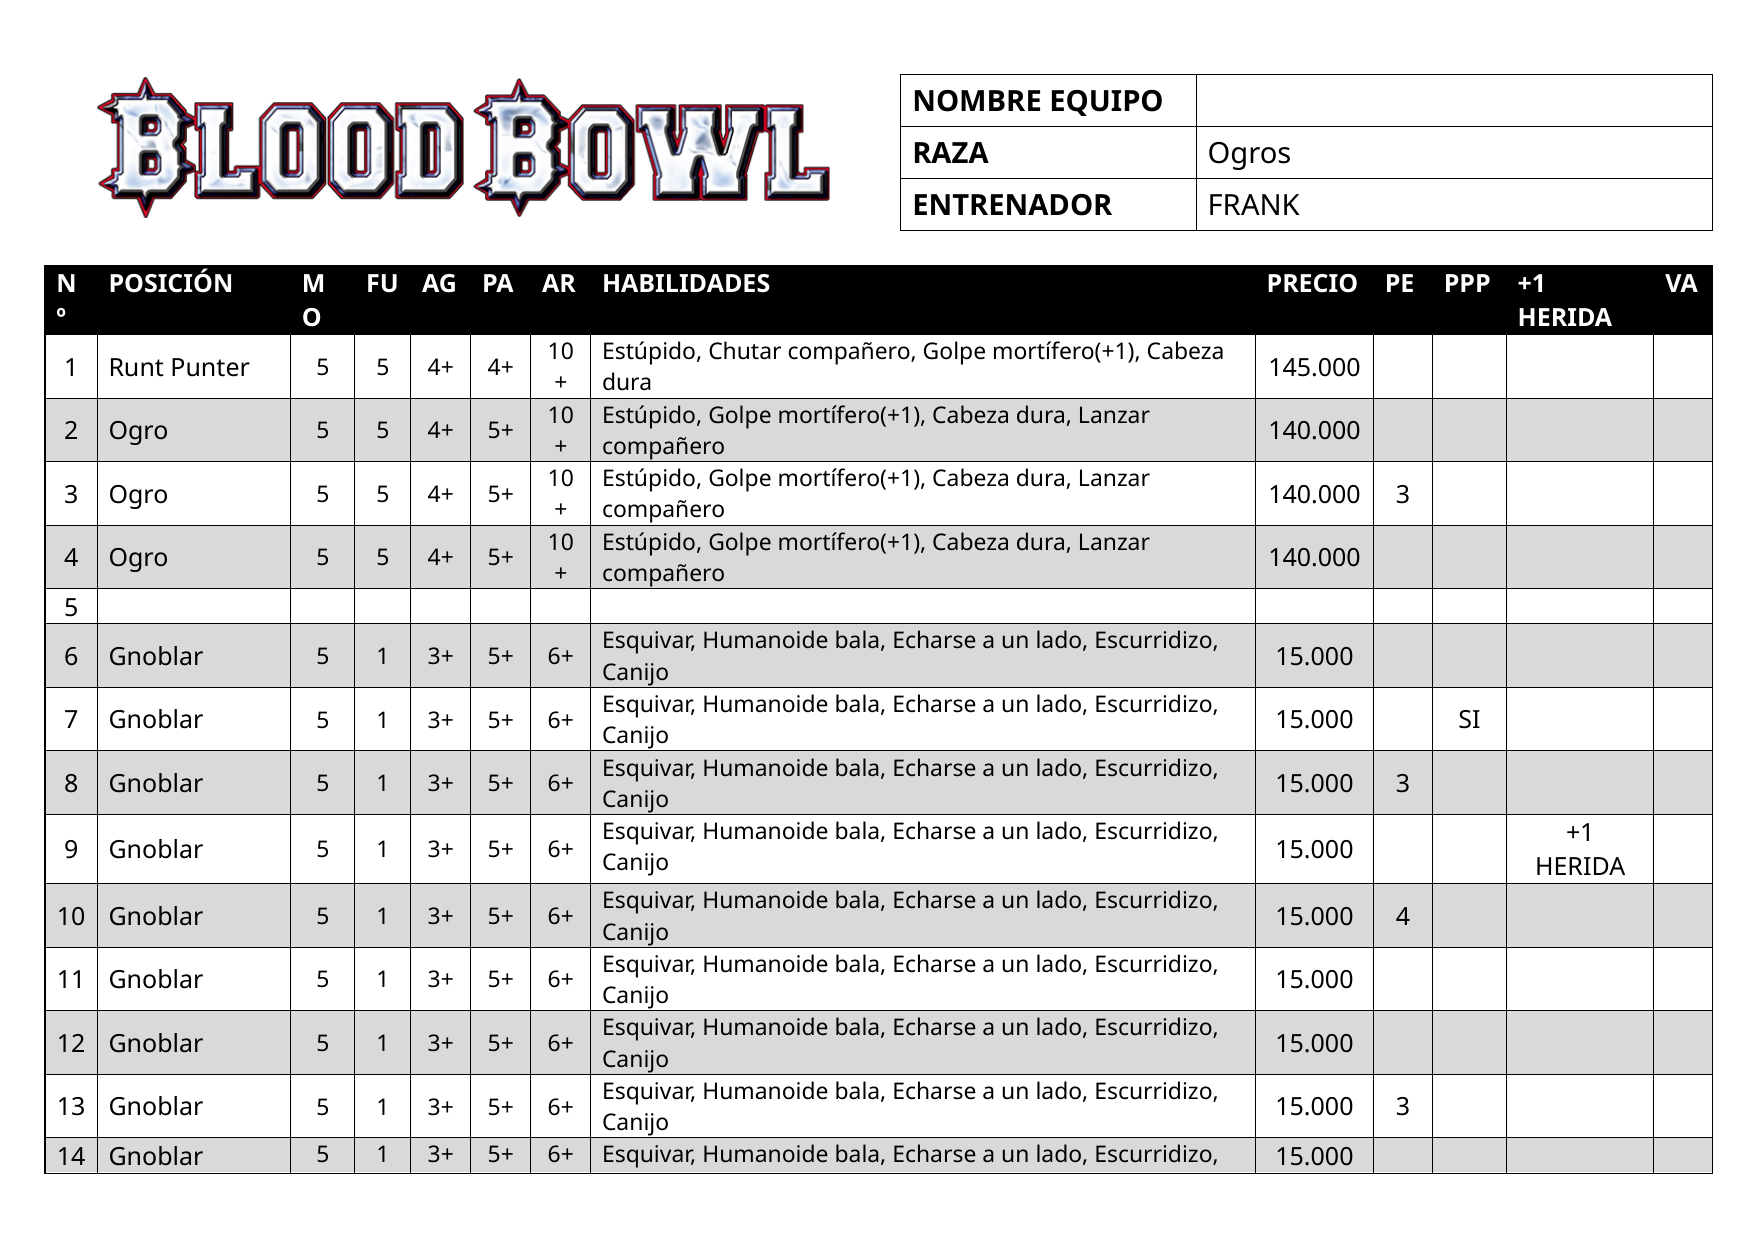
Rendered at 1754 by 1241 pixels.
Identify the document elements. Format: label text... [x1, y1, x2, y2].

table_cell [1654, 399, 1712, 461]
table_cell [1374, 589, 1432, 623]
table_cell [1507, 688, 1653, 750]
table_cell Esquivar, Humanoide bala, Echarse a un lado, Escurridizo, Canijo [591, 815, 1255, 883]
table_cell 15.000 [1256, 884, 1373, 947]
table_cell Estúpido, Golpe mortífero(+1), Cabeza dura, Lanzar compañero [591, 399, 1255, 461]
table_header AR [531, 266, 590, 334]
table_cell Gnoblar [98, 688, 290, 750]
table_cell [1374, 335, 1432, 398]
table_cell 4 [46, 526, 97, 588]
table_cell 1 [355, 1138, 410, 1172]
table_cell [1654, 751, 1712, 814]
table_cell 5 [291, 884, 354, 947]
table_cell SI [1433, 688, 1506, 750]
table_cell [1654, 589, 1712, 623]
table_header +1 HERIDA [1507, 266, 1653, 334]
table_cell 4+ [411, 399, 470, 461]
table_cell 10+ [531, 526, 590, 588]
table_cell 10+ [531, 335, 590, 398]
table_cell Gnoblar [98, 815, 290, 883]
table_cell Esquivar, Humanoide bala, Echarse a un lado, Escurridizo, Canijo [591, 688, 1255, 750]
table_cell 5+ [471, 688, 530, 750]
table_cell 1 [46, 335, 97, 398]
table_cell [1654, 1011, 1712, 1074]
table_cell [1433, 1011, 1506, 1074]
table_header PRECIO [1256, 266, 1373, 334]
table_cell [1256, 589, 1373, 623]
table_header NOMBRE EQUIPO [901, 75, 1196, 126]
table_cell 1 [355, 1011, 410, 1074]
table_cell 6+ [531, 1075, 590, 1137]
table_cell [1507, 462, 1653, 525]
table_cell 5+ [471, 462, 530, 525]
table_cell 6+ [531, 688, 590, 750]
table_cell [1433, 1075, 1506, 1137]
table_cell 3 [46, 462, 97, 525]
table_cell 140.000 [1256, 526, 1373, 588]
table_cell 6 [46, 624, 97, 687]
table_cell [1433, 948, 1506, 1010]
table_cell [1433, 526, 1506, 588]
table_cell [1374, 1138, 1432, 1172]
table_header POSICIÓN [98, 266, 290, 334]
table_cell 14 [46, 1138, 97, 1172]
table_cell ENTRENADOR [901, 179, 1196, 230]
table_cell [1433, 1138, 1506, 1172]
table_cell 4+ [411, 526, 470, 588]
table_cell [1374, 815, 1432, 883]
table_cell 3 [1374, 1075, 1432, 1137]
table_cell 3+ [411, 751, 470, 814]
table_cell 5+ [471, 815, 530, 883]
table_header Nº [46, 266, 97, 334]
table_cell [1433, 399, 1506, 461]
table_cell Gnoblar [98, 751, 290, 814]
table_cell 3+ [411, 884, 470, 947]
table_cell [1507, 751, 1653, 814]
table_cell 5 [291, 815, 354, 883]
table_cell [1374, 1011, 1432, 1074]
table_cell 13 [46, 1075, 97, 1137]
table_cell 4 [1374, 884, 1432, 947]
table_cell 3 [1374, 751, 1432, 814]
table_cell [1507, 1075, 1653, 1137]
table_cell 15.000 [1256, 751, 1373, 814]
table_cell 5+ [471, 948, 530, 1010]
table_cell Ogro [98, 526, 290, 588]
table_cell [1507, 335, 1653, 398]
table_cell [531, 589, 590, 623]
table_cell [411, 589, 470, 623]
table_cell [1433, 815, 1506, 883]
table_cell 5+ [471, 1075, 530, 1137]
table_cell 1 [355, 751, 410, 814]
table_cell [291, 589, 354, 623]
table_cell Esquivar, Humanoide bala, Echarse a un lado, Escurridizo, Canijo [591, 751, 1255, 814]
table_cell 5+ [471, 624, 530, 687]
table_cell Runt Punter [98, 335, 290, 398]
table_cell 3+ [411, 1011, 470, 1074]
table_cell 5 [291, 1011, 354, 1074]
table_cell [1507, 1138, 1653, 1172]
table_cell [1654, 815, 1712, 883]
table_cell 5 [355, 526, 410, 588]
table_cell [1374, 948, 1432, 1010]
table_cell [1507, 399, 1653, 461]
table_cell 5+ [471, 399, 530, 461]
table_cell Esquivar, Humanoide bala, Echarse a un lado, Escurridizo, Canijo [591, 948, 1255, 1010]
table_cell [1654, 624, 1712, 687]
table_header AG [411, 266, 470, 334]
table_cell 5 [291, 1138, 354, 1172]
table_cell FRANK [1197, 179, 1712, 230]
table_cell Gnoblar [98, 1075, 290, 1137]
table_cell [1654, 335, 1712, 398]
table_cell 6+ [531, 948, 590, 1010]
table_cell 1 [355, 688, 410, 750]
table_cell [591, 1075, 1255, 1137]
table_cell 5 [291, 688, 354, 750]
table_cell [1654, 1138, 1712, 1172]
table_cell [355, 589, 410, 623]
table_cell 5+ [471, 526, 530, 588]
table_cell 2 [46, 399, 97, 461]
table_cell [1507, 526, 1653, 588]
table_cell [1654, 462, 1712, 525]
table_cell 1 [355, 624, 410, 687]
table_cell 5+ [471, 1011, 530, 1074]
table_cell 5 [46, 589, 97, 623]
table_cell [1507, 589, 1653, 623]
table_cell 15.000 [1256, 624, 1373, 687]
table_cell [1433, 751, 1506, 814]
table_cell Estúpido, Golpe mortífero(+1), Cabeza dura, Lanzar compañero [591, 526, 1255, 588]
picture [61, 67, 867, 228]
table_cell 1 [355, 815, 410, 883]
table_cell 5+ [471, 751, 530, 814]
table_cell 3+ [411, 1075, 470, 1137]
table_cell 1 [355, 948, 410, 1010]
table_cell RAZA [901, 127, 1196, 178]
table_cell 4+ [471, 335, 530, 398]
table_cell 9 [46, 815, 97, 883]
table_cell [1654, 526, 1712, 588]
table_cell [1433, 884, 1506, 947]
table_cell Ogros [1197, 127, 1712, 178]
table_cell [1433, 462, 1506, 525]
table_cell [1374, 399, 1432, 461]
table_cell 145.000 [1256, 335, 1373, 398]
table_cell 11 [46, 948, 97, 1010]
table_cell [1374, 526, 1432, 588]
table_cell Esquivar, Humanoide bala, Echarse a un lado, Escurridizo, Canijo [591, 624, 1255, 687]
table_cell 4+ [411, 462, 470, 525]
table_cell 3+ [411, 1138, 470, 1172]
table_cell 10+ [531, 462, 590, 525]
table_cell Gnoblar [98, 624, 290, 687]
table_cell [1654, 884, 1712, 947]
table_cell [1507, 948, 1653, 1010]
table_cell 7 [46, 688, 97, 750]
table_cell 3+ [411, 688, 470, 750]
table_cell 4+ [411, 335, 470, 398]
table_cell 5 [355, 399, 410, 461]
table_cell 5 [355, 335, 410, 398]
table_cell Gnoblar [98, 1011, 290, 1074]
table_cell [1654, 1075, 1712, 1137]
table_cell Esquivar, Humanoide bala, Echarse a un lado, Escurridizo, Canijo [591, 884, 1255, 947]
table_cell 6+ [531, 1011, 590, 1074]
table_cell [98, 589, 290, 623]
table_cell [1433, 335, 1506, 398]
table_header PPP [1433, 266, 1506, 334]
table_cell 5 [291, 624, 354, 687]
table_cell [1374, 688, 1432, 750]
table_cell [471, 589, 530, 623]
table_cell [1507, 884, 1653, 947]
table_cell 15.000 [1256, 815, 1373, 883]
table_cell +1 HERIDA [1507, 815, 1653, 883]
table_cell 3+ [411, 948, 470, 1010]
table_cell [1654, 948, 1712, 1010]
table_cell Ogro [98, 399, 290, 461]
table_cell 15.000 [1256, 688, 1373, 750]
table_cell Esquivar, Humanoide bala, Echarse a un lado, Escurridizo, Canijo [591, 1011, 1255, 1074]
table_cell 1 [355, 1075, 410, 1137]
table_header PE [1374, 266, 1432, 334]
table_cell 6+ [531, 884, 590, 947]
table_cell 5 [291, 751, 354, 814]
table_cell Gnoblar [98, 884, 290, 947]
table_cell [1507, 624, 1653, 687]
table_cell 3+ [411, 815, 470, 883]
table_header VA [1654, 266, 1712, 334]
table_cell 12 [46, 1011, 97, 1074]
table_cell 5 [355, 462, 410, 525]
table_cell Estúpido, Golpe mortífero(+1), Cabeza dura, Lanzar compañero [591, 462, 1255, 525]
table_header MO [291, 266, 354, 334]
table_header PA [471, 266, 530, 334]
table_cell 3 [1374, 462, 1432, 525]
table_cell 10 [46, 884, 97, 947]
table_cell Gnoblar [98, 1138, 290, 1172]
table_cell 140.000 [1256, 399, 1373, 461]
table_cell [591, 589, 1255, 623]
table_cell [1433, 624, 1506, 687]
table_cell 10+ [531, 399, 590, 461]
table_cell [591, 1138, 1255, 1172]
table_cell 140.000 [1256, 462, 1373, 525]
table_cell 15.000 [1256, 1075, 1373, 1137]
table_cell 5 [291, 526, 354, 588]
table_cell 6+ [531, 815, 590, 883]
table_cell 5 [291, 948, 354, 1010]
table_cell 6+ [531, 1138, 590, 1172]
table_cell 5+ [471, 884, 530, 947]
table_cell 6+ [531, 624, 590, 687]
table_cell Ogro [98, 462, 290, 525]
table_cell 5+ [471, 1138, 530, 1172]
table_header HABILIDADES [591, 266, 1255, 334]
table_header [1197, 75, 1712, 126]
table_cell 3+ [411, 624, 470, 687]
table_cell [1654, 688, 1712, 750]
table_cell [1507, 1011, 1653, 1074]
table_cell 5 [291, 1075, 354, 1137]
table_cell 15.000 [1256, 1138, 1373, 1172]
table_cell 5 [291, 462, 354, 525]
table_cell 15.000 [1256, 1011, 1373, 1074]
table_cell 5 [291, 399, 354, 461]
table_cell 5 [291, 335, 354, 398]
table_cell 1 [355, 884, 410, 947]
table_cell Estúpido, Chutar compañero, Golpe mortífero(+1), Cabeza dura [591, 335, 1255, 398]
table_header FU [355, 266, 410, 334]
table_cell Gnoblar [98, 948, 290, 1010]
table_cell 6+ [531, 751, 590, 814]
table_cell [1374, 624, 1432, 687]
table_cell 15.000 [1256, 948, 1373, 1010]
table_cell 8 [46, 751, 97, 814]
table_cell [1433, 589, 1506, 623]
